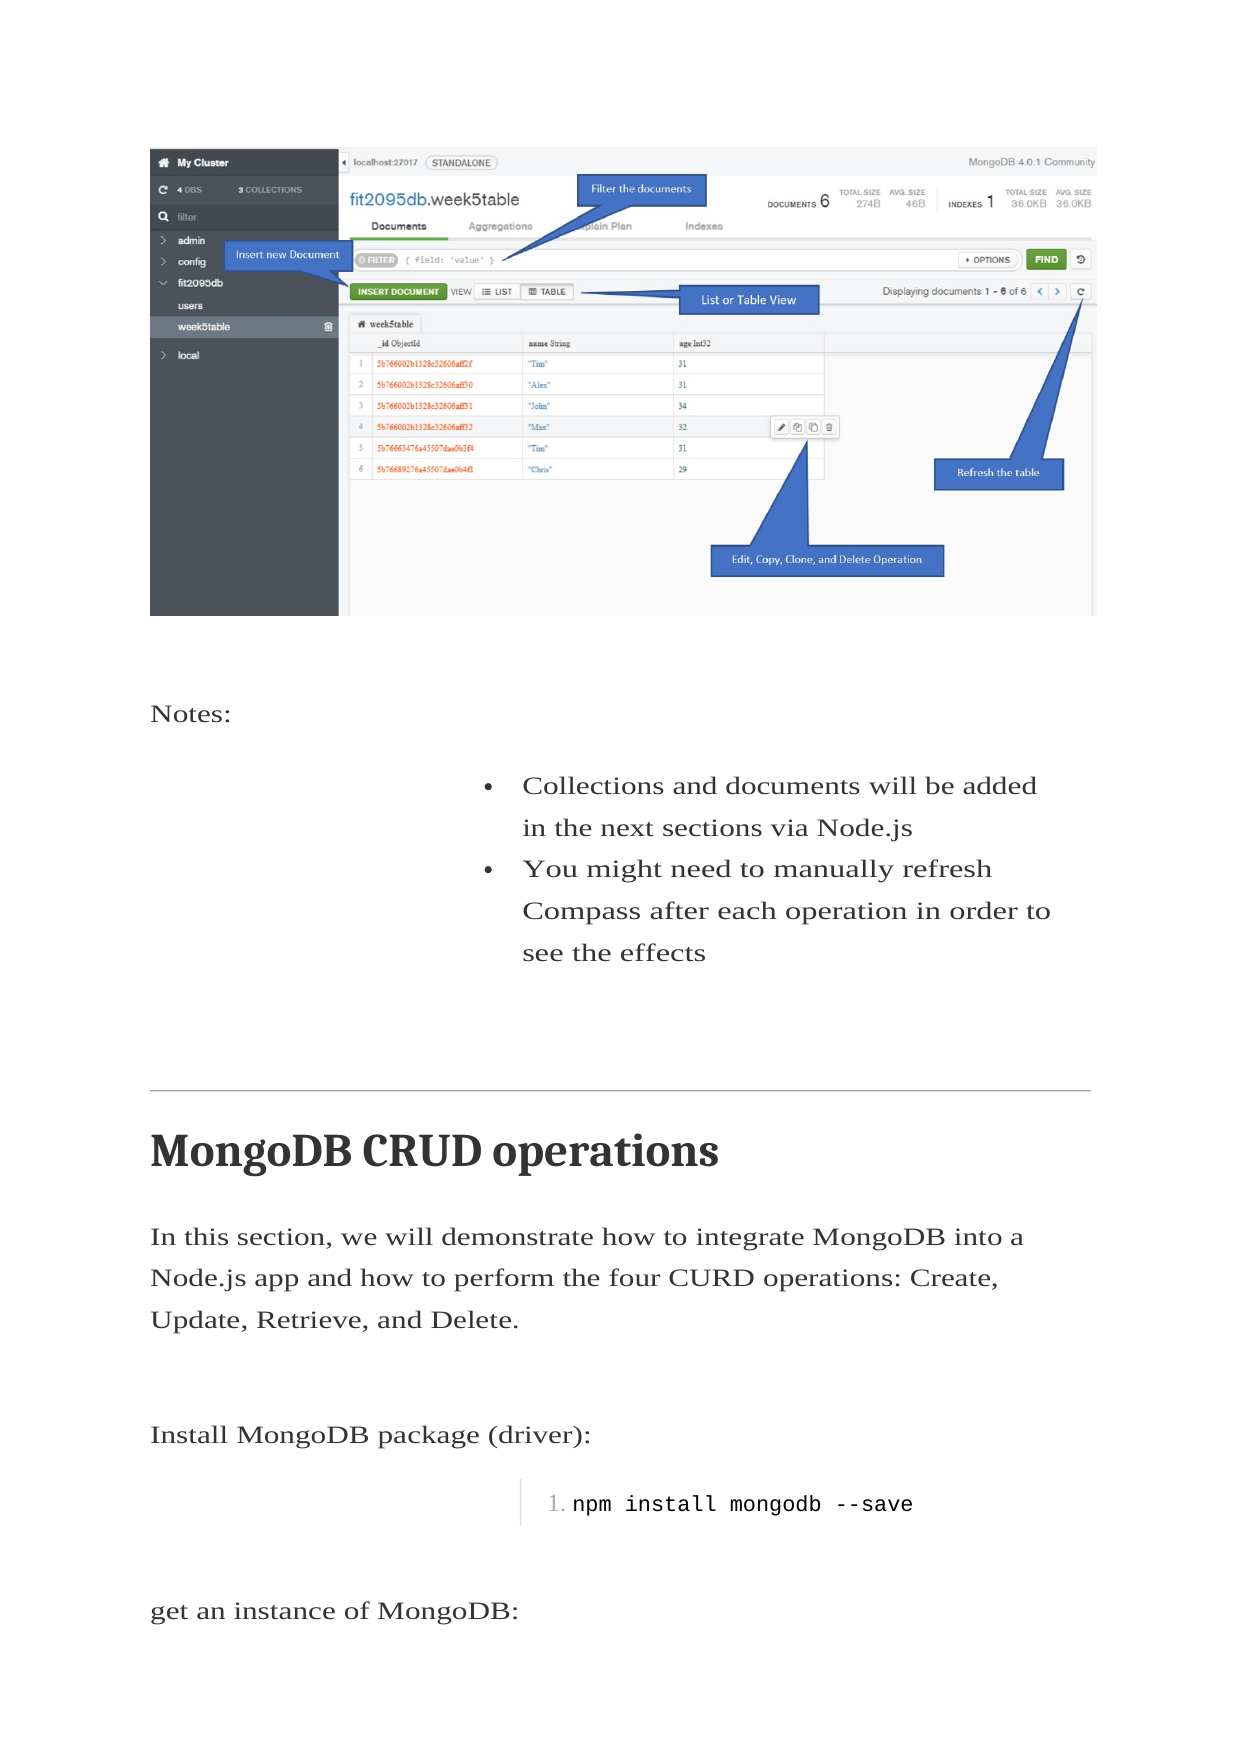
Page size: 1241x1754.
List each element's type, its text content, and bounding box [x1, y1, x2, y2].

picture [150, 147, 1097, 616]
text In this section, we will demonstrate how to integrate MongoDB into a Node.js app and how to perform the four CURD operations: Create, Update, Retrieve, and Delete. [150, 1222, 1068, 1334]
text MongoDB CRUD operations [150, 1124, 1240, 1178]
text 1. npm install mongodb --save [547, 1488, 1240, 1518]
text Notes: [150, 699, 1240, 728]
text Install MongoDB package (driver): [150, 1420, 1240, 1449]
text get an instance of MongoDB: [150, 1596, 1240, 1625]
list You might need to manually refresh Compass after each operation in order to see the effects [484, 854, 1086, 967]
list Collections and documents will be added in the next sections via Node.js [484, 771, 1052, 841]
